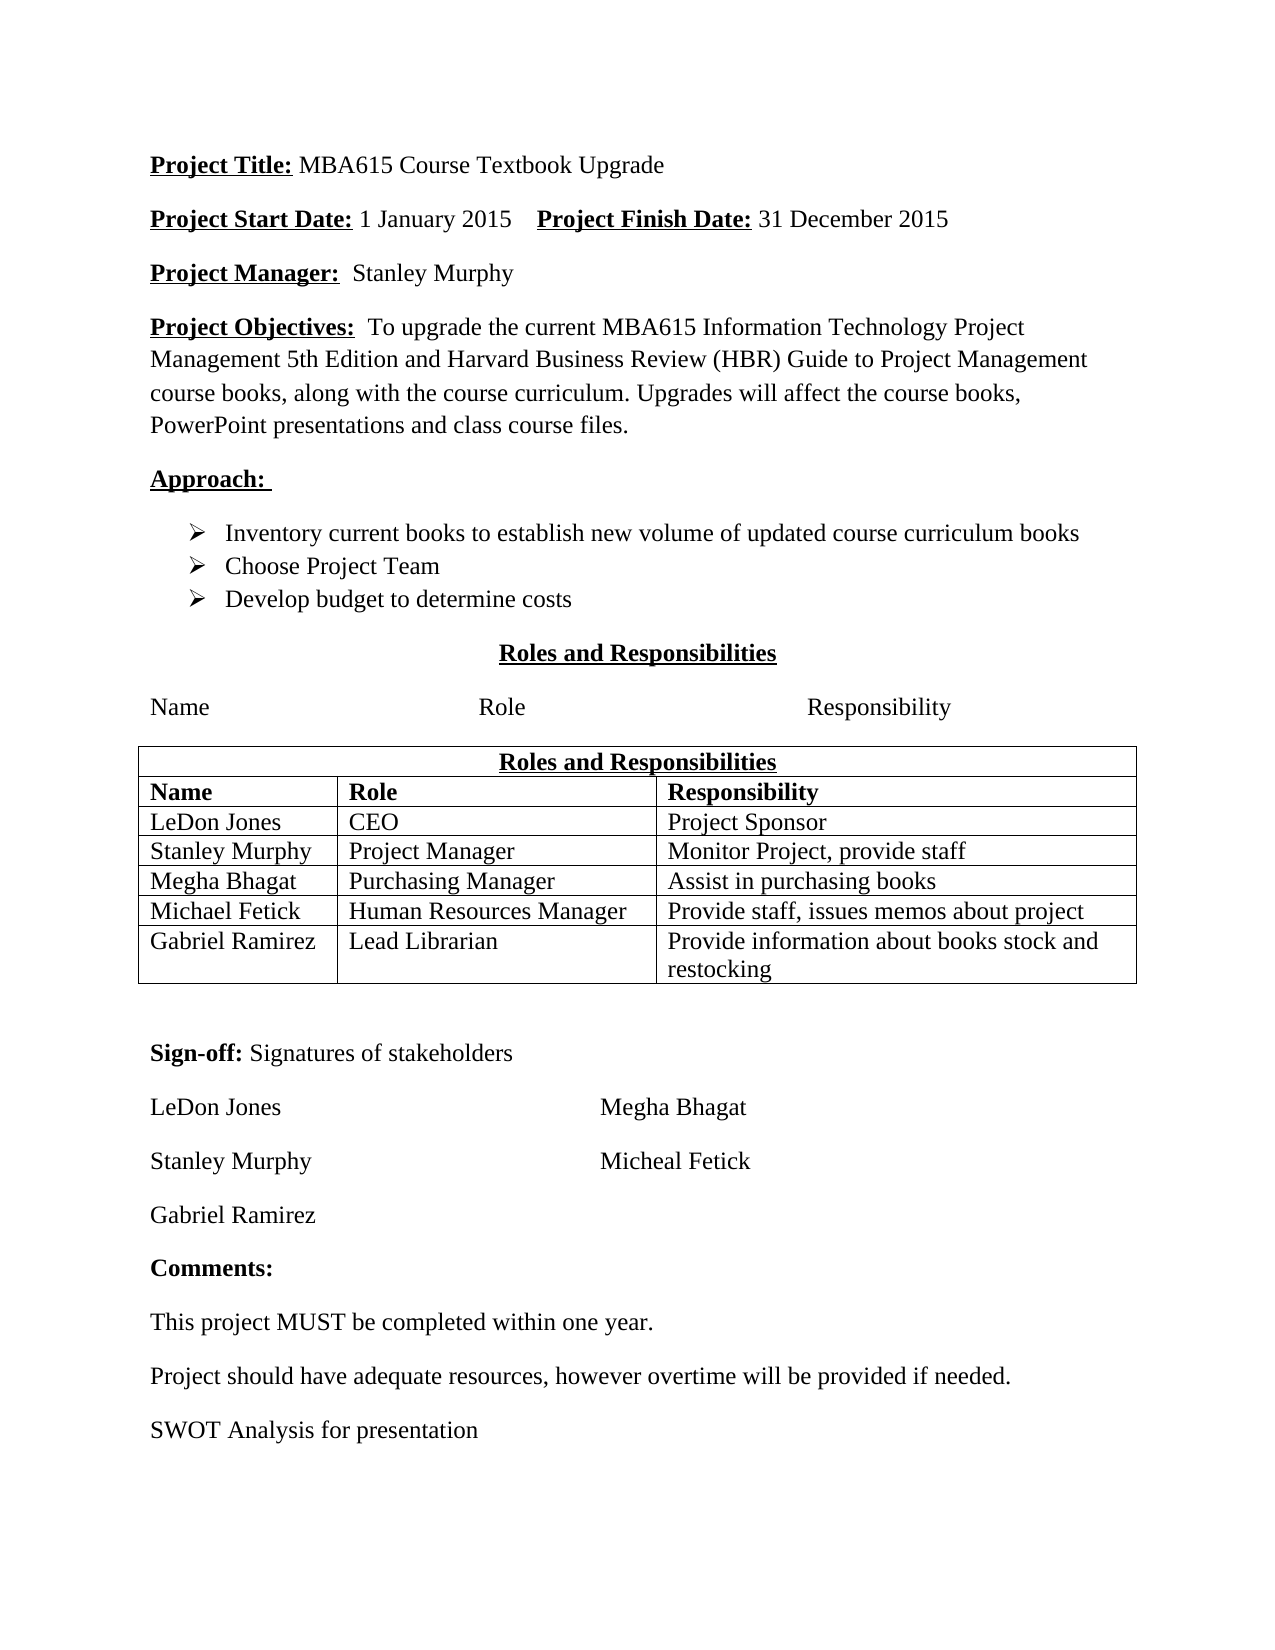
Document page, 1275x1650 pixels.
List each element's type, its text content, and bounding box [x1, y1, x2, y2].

table_cell Michael Fetick [139, 896, 337, 925]
list Inventory current books to establish new volume of updated course curriculum books [187, 518, 1125, 547]
text LeDon Jones Megha Bhagat [150, 1092, 1125, 1121]
table_cell LeDon Jones [139, 807, 337, 835]
text Gabriel Ramirez [150, 1200, 1125, 1228]
table_cell Provide staff, issues memos about project [657, 896, 1136, 925]
text Project Objectives: To upgrade the current MBA615 Information Technology Project Management 5th Edition and Harvard Business Review (HBR) Guide to Project Management course books, along with the course curriculum. Upgrades will affect the course books, PowerPoint presentations and class course files. [150, 312, 1125, 439]
text Project Title: MBA615 Course Textbook Upgrade [150, 150, 1125, 179]
text Comments: [150, 1253, 1125, 1282]
table_cell Project Sponsor [657, 807, 1136, 835]
table_cell Project Manager [338, 836, 656, 865]
table_cell Monitor Project, provide staff [657, 836, 1136, 865]
table_cell Assist in purchasing books [657, 866, 1136, 895]
table_cell Stanley Murphy [139, 836, 337, 865]
text Stanley Murphy Micheal Fetick [150, 1146, 1125, 1174]
text Project Start Date: 1 January 2015 Project Finish Date: 31 December 2015 [150, 204, 1125, 233]
table_header Roles and Responsibilities [139, 747, 1136, 776]
text SWOT Analysis for presentation [150, 1415, 1125, 1444]
text Approach: [150, 464, 1125, 493]
table_cell Megha Bhagat [139, 866, 337, 895]
table_cell Provide information about books stock and restocking [657, 926, 1136, 983]
text Sign-off: Signatures of stakeholders [150, 1038, 1125, 1067]
text Roles and Responsibilities [150, 638, 1125, 667]
table_cell Gabriel Ramirez [139, 926, 337, 983]
list Develop budget to determine costs [187, 584, 1125, 613]
table_cell Human Resources Manager [338, 896, 656, 925]
text Name Role Responsibility [150, 692, 1125, 721]
text This project MUST be completed within one year. [150, 1307, 1125, 1336]
table_cell Role [338, 777, 656, 806]
text Project Manager: Stanley Murphy [150, 258, 1125, 286]
table_cell Lead Librarian [338, 926, 656, 983]
list Choose Project Team [187, 551, 1125, 580]
text Project should have adequate resources, however overtime will be provided if needed. [150, 1361, 1125, 1390]
table_cell Responsibility [657, 777, 1136, 806]
table_cell Name [139, 777, 337, 806]
table_cell Purchasing Manager [338, 866, 656, 895]
table_cell CEO [338, 807, 656, 835]
